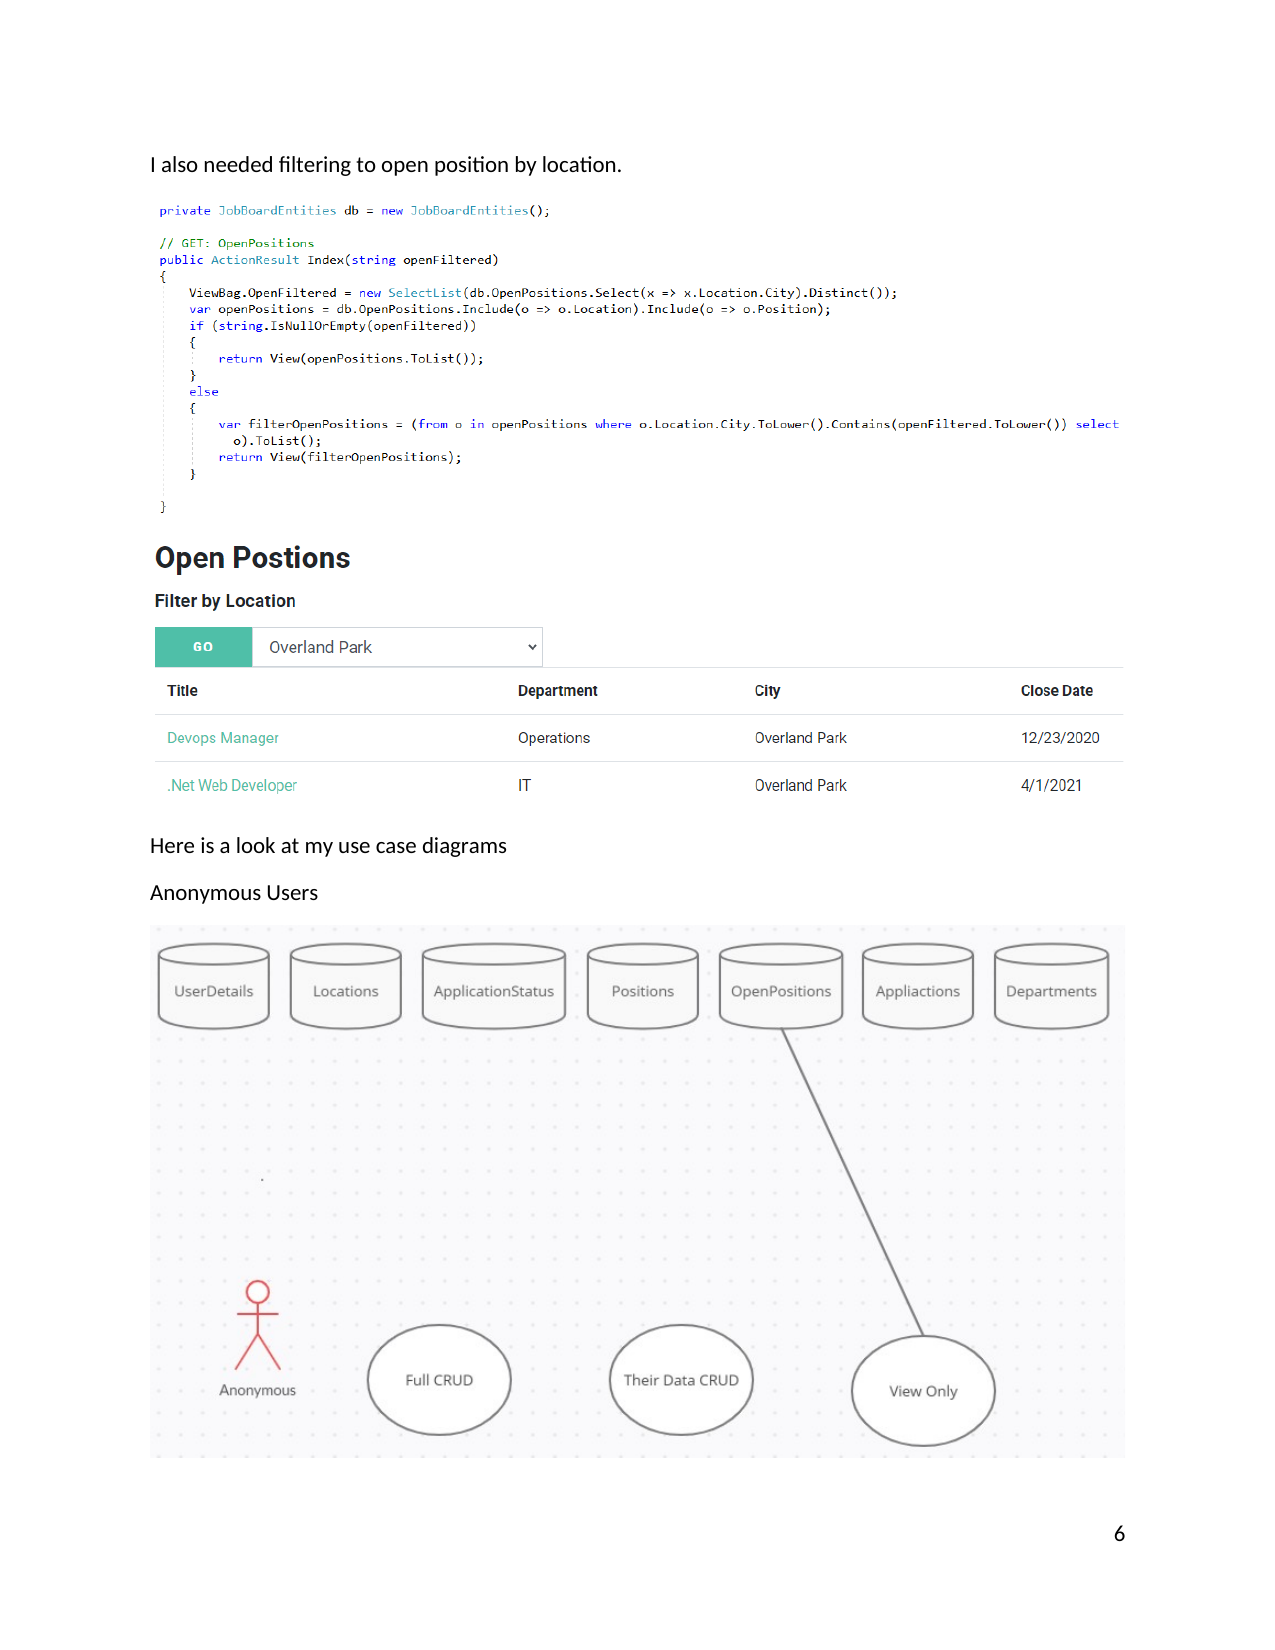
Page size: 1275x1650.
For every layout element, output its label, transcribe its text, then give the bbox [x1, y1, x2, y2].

picture [150, 543, 1124, 813]
text Here is a look at my use case diagrams [150, 831, 1125, 859]
picture [150, 925, 1125, 1458]
picture [150, 196, 1124, 525]
text I also needed filtering to open position by location. [150, 150, 1125, 178]
text Anonymous Users [150, 878, 1125, 906]
